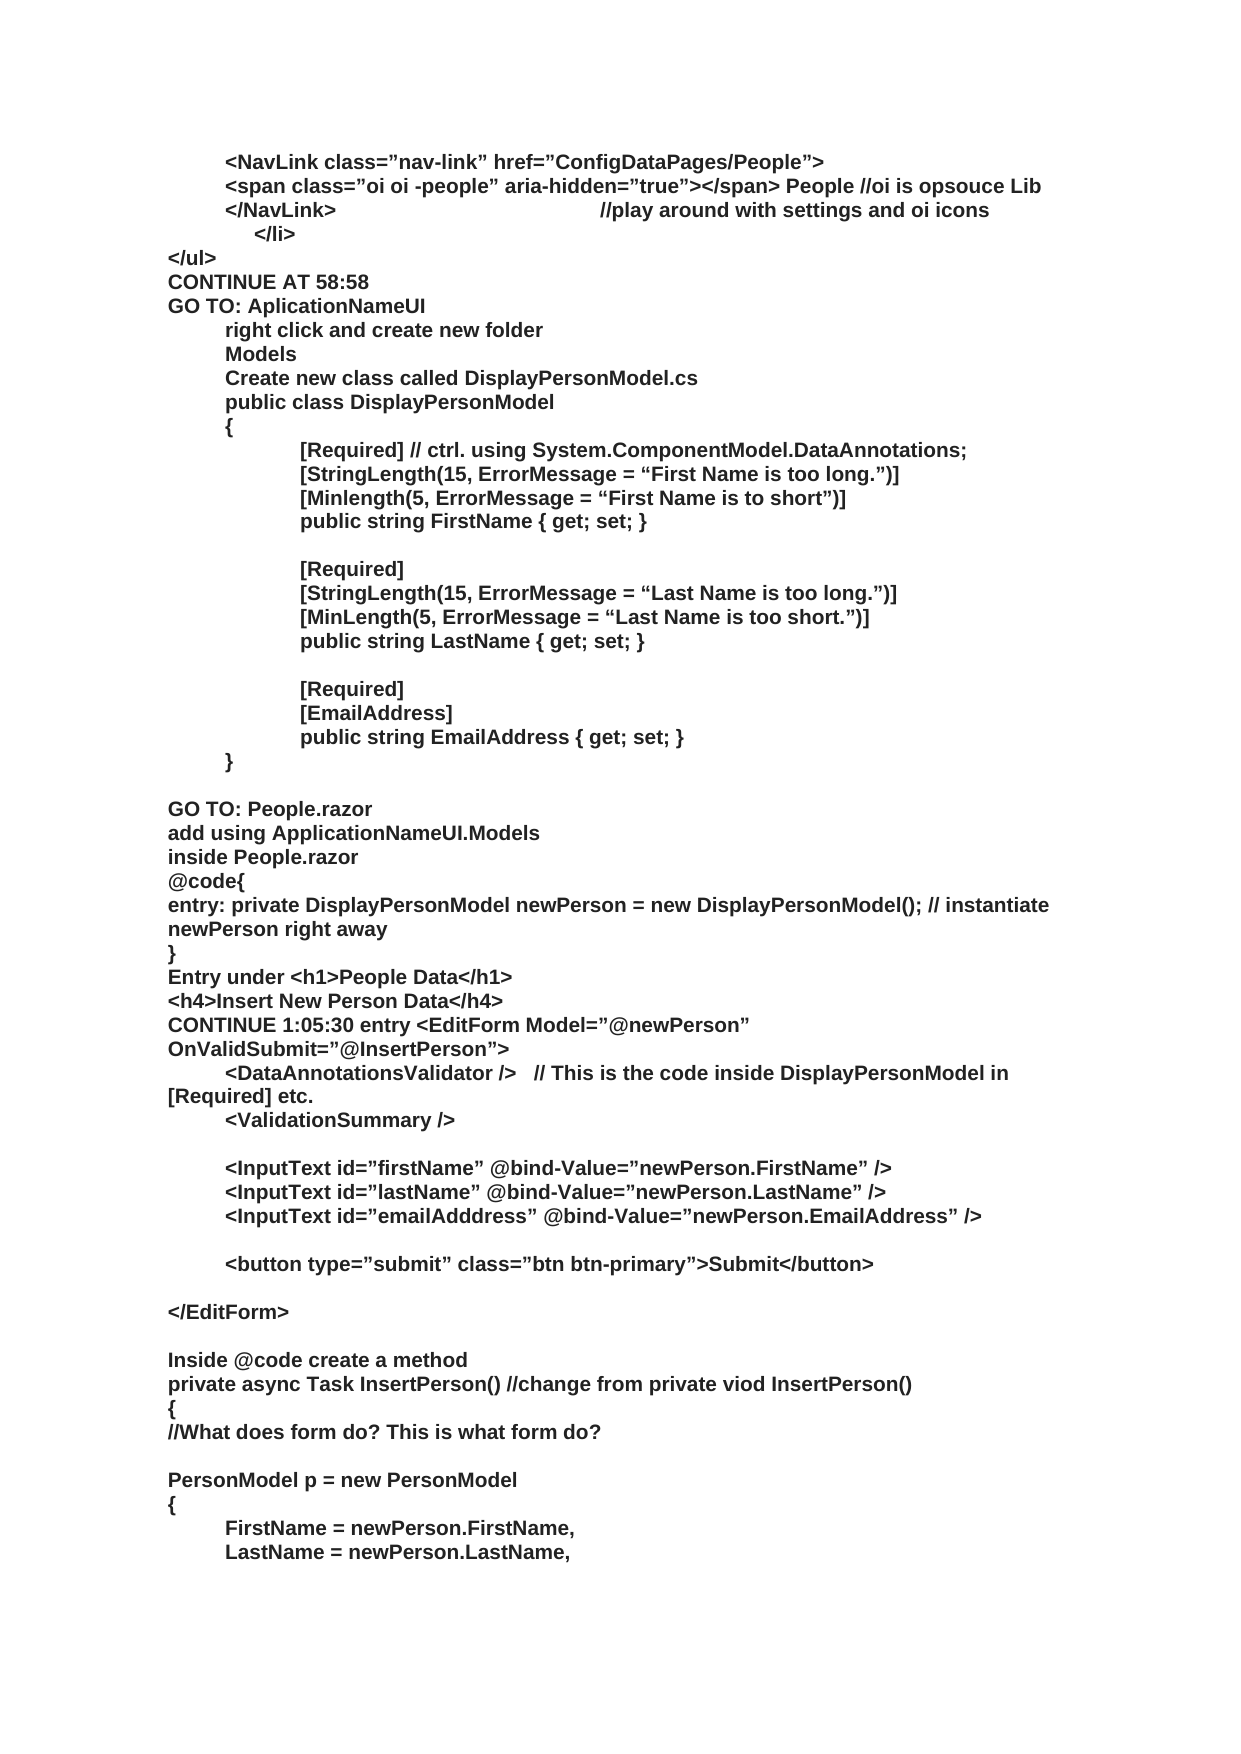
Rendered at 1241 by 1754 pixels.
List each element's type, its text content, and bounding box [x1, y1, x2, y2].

text CONTINUE 1:05:30 entry <EditForm Model=”@newPerson” OnValidSubmit=”@InsertPerson”> [168, 1012, 1090, 1060]
text entry: private DisplayPersonModel newPerson = new DisplayPersonModel(); // instantiate newPerson right away [168, 893, 1090, 941]
text GO TO: AplicationNameUI [168, 294, 1090, 318]
text <span class=”oi oi -people” aria-hidden=”true”></span> People //oi is opsouce Lib [168, 174, 1090, 198]
text FirstName = newPerson.FirstName, [168, 1516, 1090, 1539]
text <DataAnnotationsValidator /> // This is the code inside DisplayPersonModel in [Required] etc. [168, 1060, 1090, 1108]
text add using ApplicationNameUI.Models [168, 821, 1090, 845]
text </NavLink> //play around with settings and oi icons [168, 198, 1090, 222]
text { [168, 413, 1090, 437]
text [StringLength(15, ErrorMessage = “First Name is too long.”)] [168, 461, 1090, 485]
text CONTINUE AT 58:58 [168, 270, 1090, 294]
text <InputText id=”emailAdddress” @bind-Value=”newPerson.EmailAddress” /> [168, 1204, 1090, 1228]
text { [168, 1492, 1090, 1516]
text public string LastName { get; set; } [168, 629, 1090, 653]
text Entry under <h1>People Data</h1> [168, 964, 1090, 988]
text [MinLength(5, ErrorMessage = “Last Name is too short.”)] [168, 605, 1090, 629]
text { [168, 1396, 1090, 1420]
text PersonModel p = new PersonModel [168, 1468, 1090, 1492]
text </EditForm> [168, 1300, 1090, 1324]
text } [168, 941, 1090, 964]
text [StringLength(15, ErrorMessage = “Last Name is too long.”)] [168, 581, 1090, 605]
text LastName = newPerson.LastName, [168, 1539, 1090, 1563]
text </li> [168, 222, 1090, 246]
text Create new class called DisplayPersonModel.cs [168, 366, 1090, 389]
text [Required] [168, 677, 1090, 701]
text [Minlength(5, ErrorMessage = “First Name is to short”)] [168, 485, 1090, 509]
text <h4>Insert New Person Data</h4> [168, 988, 1090, 1012]
text Inside @code create a method [168, 1348, 1090, 1372]
text } [168, 749, 1090, 773]
text <InputText id=”lastName” @bind-Value=”newPerson.LastName” /> [168, 1180, 1090, 1204]
text public class DisplayPersonModel [168, 389, 1090, 413]
text <ValidationSummary /> [168, 1108, 1090, 1132]
text public string FirstName { get; set; } [168, 509, 1090, 533]
text public string EmailAddress { get; set; } [168, 725, 1090, 749]
text //What does form do? This is what form do? [168, 1420, 1090, 1444]
text right click and create new folder [168, 318, 1090, 342]
text </ul> [168, 246, 1090, 270]
text GO TO: People.razor [168, 797, 1090, 821]
text <button type=”submit” class=”btn btn-primary”>Submit</button> [168, 1252, 1090, 1276]
text <NavLink class=”nav-link” href=”ConfigDataPages/People”> [168, 150, 1090, 174]
text [Required] [168, 557, 1090, 581]
text Models [168, 342, 1090, 366]
text [EmailAddress] [168, 701, 1090, 725]
text [Required] // ctrl. using System.ComponentModel.DataAnnotations; [168, 437, 1090, 461]
text <InputText id=”firstName” @bind-Value=”newPerson.FirstName” /> [168, 1156, 1090, 1180]
text private async Task InsertPerson() //change from private viod InsertPerson() [168, 1372, 1090, 1396]
text @code{ [168, 869, 1090, 893]
text inside People.razor [168, 845, 1090, 869]
